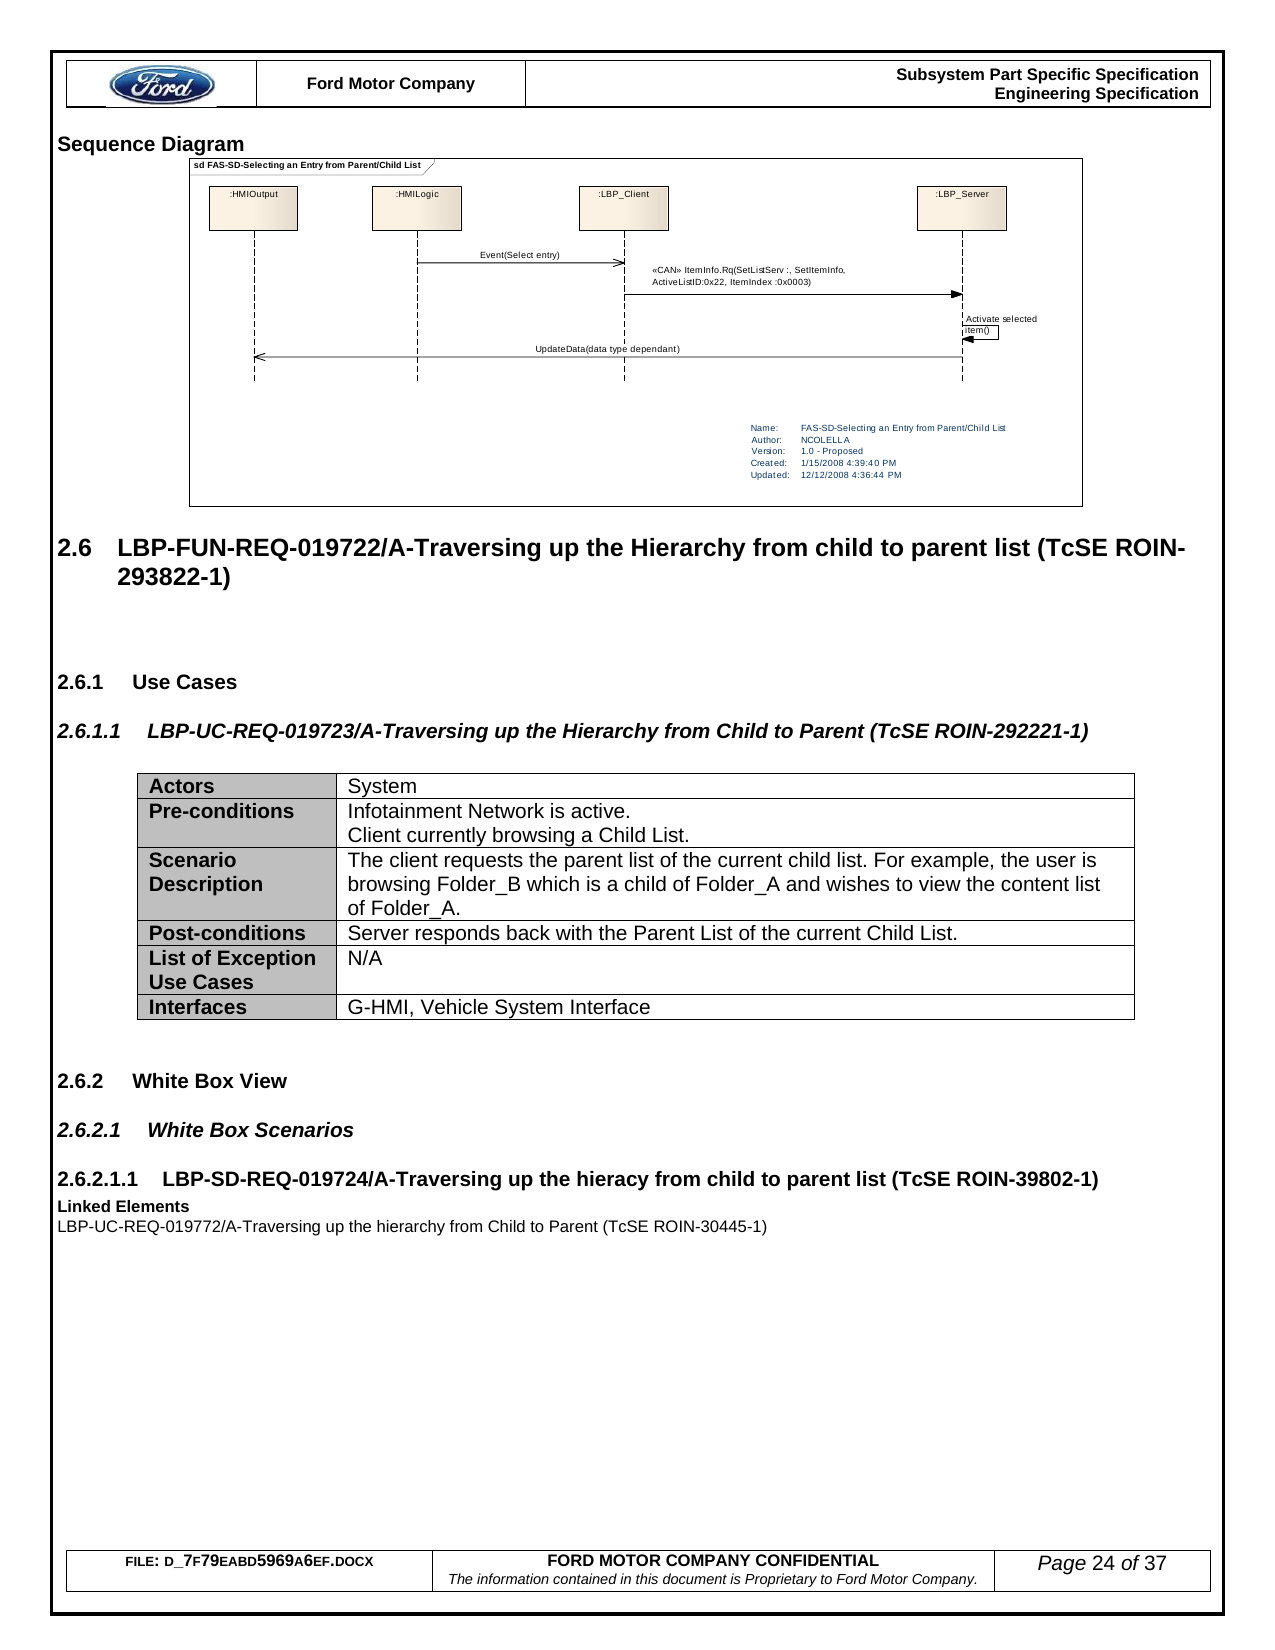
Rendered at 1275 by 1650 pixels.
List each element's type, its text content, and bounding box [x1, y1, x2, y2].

subtitle Use Cases [57, 670, 1215, 694]
table_cell Pre-conditions [138, 799, 336, 847]
table_cell G-HMI, Vehicle System Interface [337, 995, 1134, 1019]
table_header Actors [138, 774, 336, 798]
table_cell Server responds back with the Parent List of the current Child List. [337, 921, 1134, 945]
text Sequence Diagram [57, 131, 1215, 155]
table_cell List of Exception Use Cases [138, 946, 336, 994]
picture [105, 61, 217, 107]
subtitle LBP-SD-REQ-019724/A-Traversing up the hieracy from child to parent list (TcSE ROIN-39802-1) [57, 1167, 1215, 1191]
table_cell Scenario Description [138, 848, 336, 920]
subtitle LBP-UC-REQ-019723/A-Traversing up the Hierarchy from Child to Parent (TcSE ROIN-292221-1) [57, 719, 1215, 743]
subtitle LBP-FUN-REQ-019722/A-Traversing up the Hierarchy from child to parent list (TcSE ROIN-293822-1) [57, 533, 1215, 591]
table_header System [337, 774, 1134, 798]
table_cell Infotainment Network is active. Client currently browsing a Child List. [337, 799, 1134, 847]
text Linked Elements [57, 1197, 1215, 1216]
table_cell Post-conditions [138, 921, 336, 945]
text LBP-UC-REQ-019772/A-Traversing up the hierarchy from Child to Parent (TcSE ROIN-30445-1) [57, 1216, 1215, 1236]
subtitle White Box Scenarios [57, 1118, 1215, 1142]
table_cell The client requests the parent list of the current child list. For example, the user is browsing Folder_B which is a child of Folder_A and wishes to view the content list of Folder_A. [337, 848, 1134, 920]
subtitle White Box View [57, 1069, 1215, 1093]
table_cell Interfaces [138, 995, 336, 1019]
table_cell N/A [337, 946, 1134, 994]
